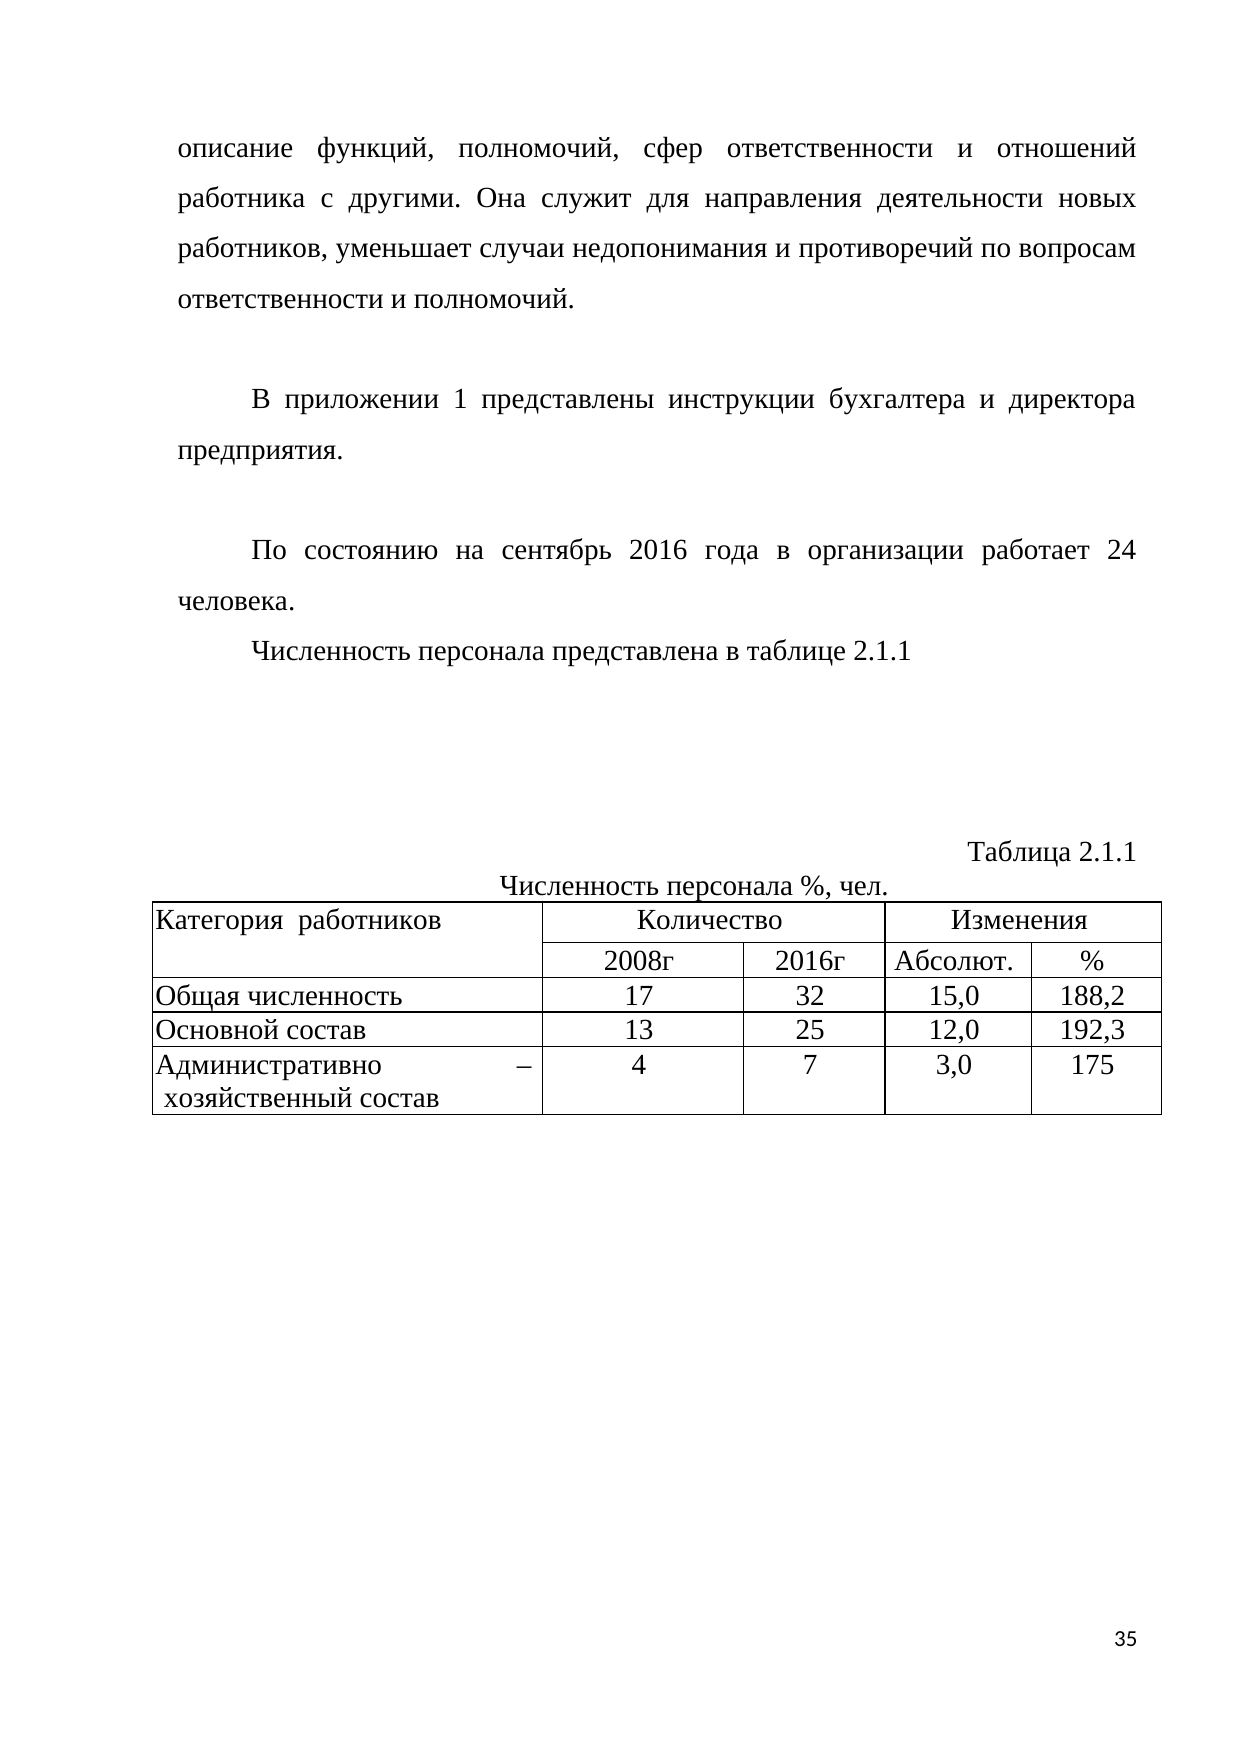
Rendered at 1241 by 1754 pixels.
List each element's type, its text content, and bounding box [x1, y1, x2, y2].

table_cell 7 [744, 1047, 884, 1114]
table_cell 25 [744, 1013, 884, 1046]
table_cell 15,0 [886, 978, 1031, 1011]
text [177, 130, 1137, 314]
table_cell 4 [543, 1047, 743, 1114]
table_cell 188,2 [1032, 978, 1161, 1011]
text Численность персонала представлена в таблице 2.1.1 [177, 633, 1137, 667]
table_cell 3,0 [886, 1047, 1031, 1114]
table_header Количество [543, 903, 884, 942]
table_cell 175 [1032, 1047, 1161, 1114]
table_cell % [1032, 943, 1161, 977]
table_cell 17 [543, 978, 743, 1011]
text По состоянию на сентябрь 2016 года в организации работает 24 человека. [177, 532, 1137, 616]
table_cell 32 [744, 978, 884, 1011]
text В приложении 1 представлены инструкции бухгалтера и директора предприятия. [177, 381, 1137, 465]
table_cell 2008г [543, 943, 743, 977]
table_cell 192,3 [1032, 1013, 1161, 1046]
table_cell Административно – хозяйственный состав [153, 1047, 542, 1114]
table_cell Абсолют. [886, 943, 1031, 977]
table_cell Основной состав [153, 1013, 542, 1046]
table_cell Общая численность [153, 978, 542, 1011]
table_header Изменения [886, 903, 1161, 942]
table_cell 2016г [744, 943, 884, 977]
table_cell 12,0 [886, 1013, 1031, 1046]
text Таблица 2.1.1 [177, 834, 1137, 868]
table_header Категория работников [153, 903, 542, 977]
text Численность персонала %, чел. [177, 868, 1137, 901]
table_cell 13 [543, 1013, 743, 1046]
